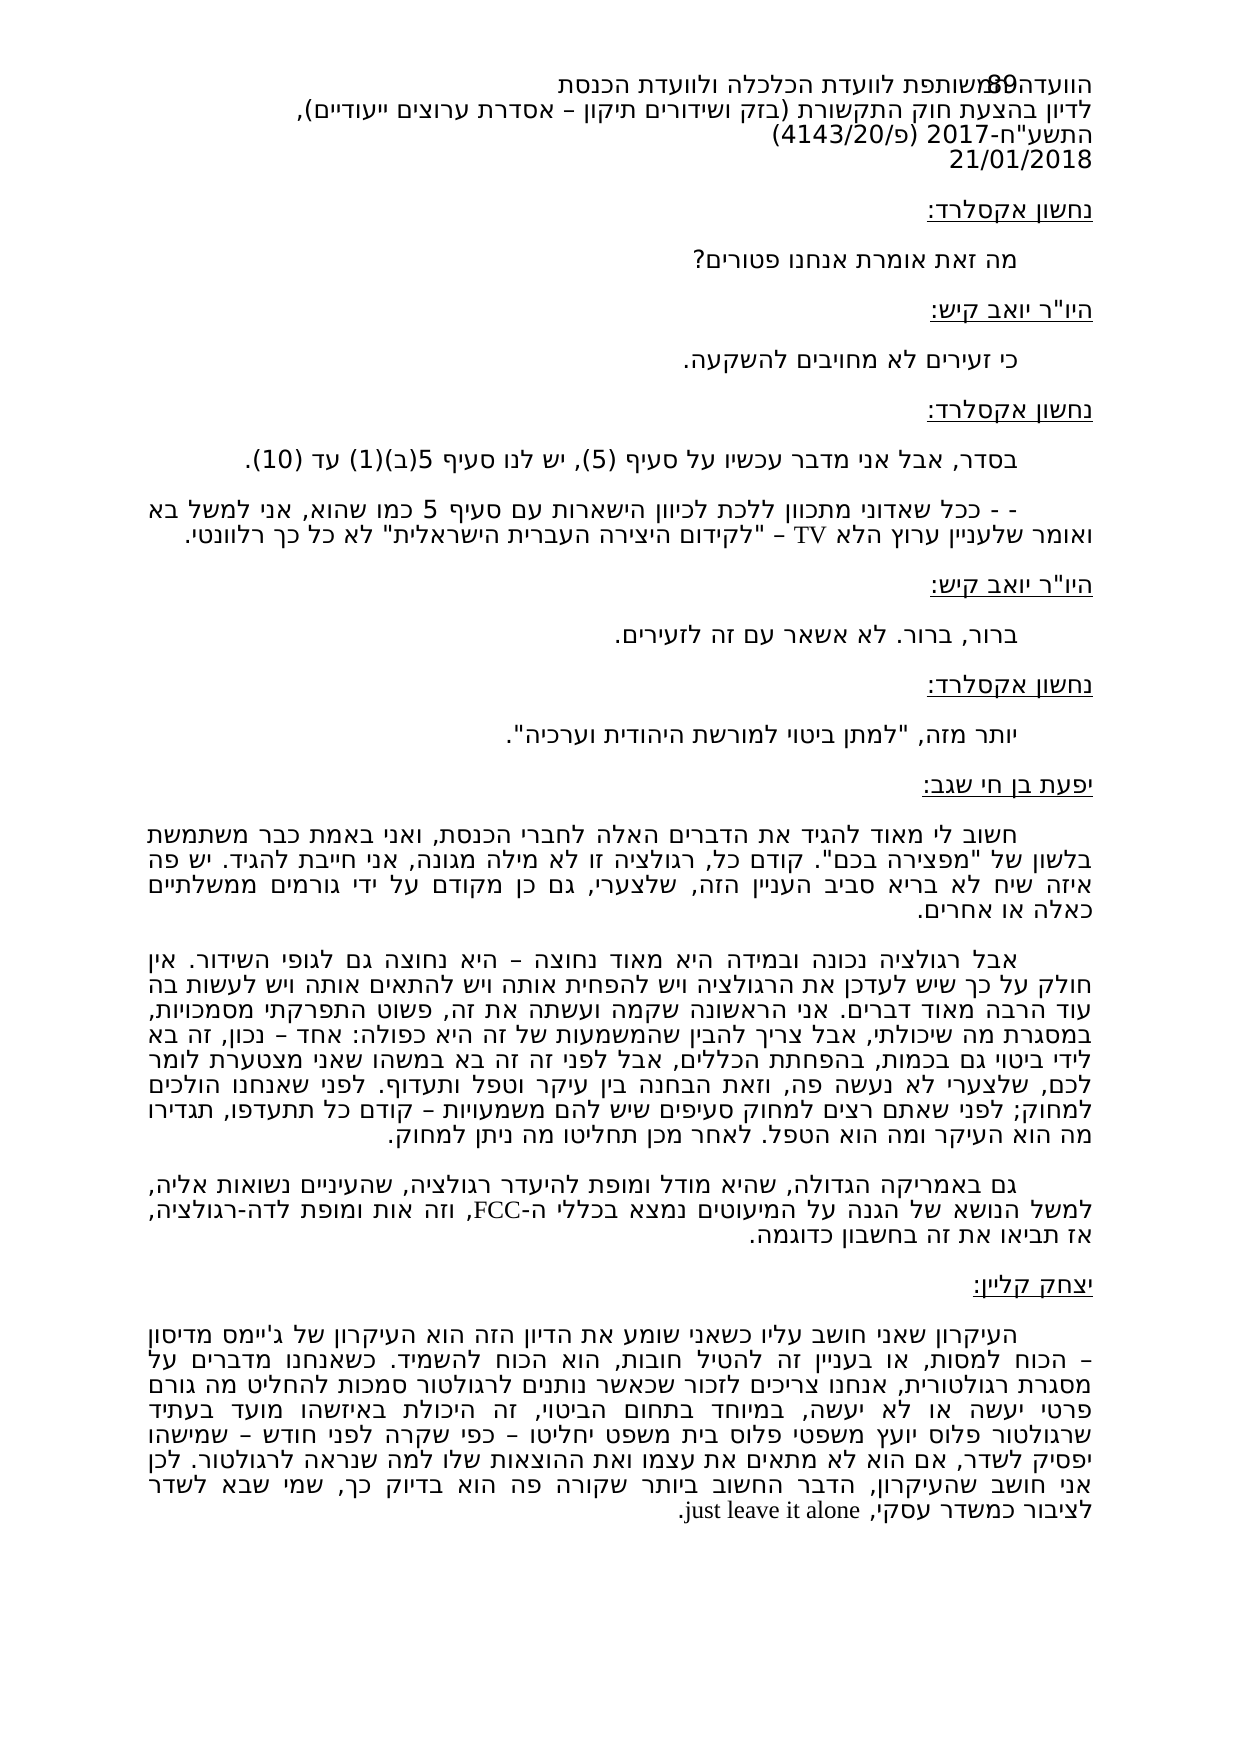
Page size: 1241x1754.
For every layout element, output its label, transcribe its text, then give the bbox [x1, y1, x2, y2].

text כי זעירים לא מחויבים להשקעה. [147, 349, 1093, 374]
text נחשון אקסלרד: [147, 199, 1093, 224]
text ברור, ברור. לא אשאר עם זה לזעירים. [147, 624, 1093, 649]
text נחשון אקסלרד: [147, 674, 1093, 699]
text - - ככל שאדוני מתכוון ללכת לכיוון הישארות עם סעיף 5 כמו שהוא, אני למשל בא ואומר שלעניין ערוץ הלא TV – "לקידום היצירה העברית הישראלית" לא כל כך רלוונטי. [147, 499, 1093, 549]
text נחשון אקסלרד: [147, 399, 1093, 424]
text חשוב לי מאוד להגיד את הדברים האלה לחברי הכנסת, ואני באמת כבר משתמשת בלשון של "מפצירה בכם". קודם כל, רגולציה זו לא מילה מגונה, אני חייבת להגיד. יש פה איזה שיח לא בריא סביב העניין הזה, שלצערי, גם כן מקודם על ידי גורמים ממשלתיים כאלה או אחרים. [147, 824, 1093, 924]
text גם באמריקה הגדולה, שהיא מודל ומופת להיעדר רגולציה, שהעיניים נשואות אליה, למשל הנושא של הגנה על המיעוטים נמצא בכללי ה-FCC, וזה אות ומופת לדה-רגולציה, אז תביאו את זה בחשבון כדוגמה. [147, 1174, 1093, 1249]
text יפעת בן חי שגב: [147, 774, 1093, 799]
text בסדר, אבל אני מדבר עכשיו על סעיף (5), יש לנו סעיף 5(ב)(1) עד (10). [147, 449, 1093, 474]
text היו"ר יואב קיש: [147, 574, 1093, 599]
text יותר מזה, "למתן ביטוי למורשת היהודית וערכיה". [147, 724, 1093, 749]
text יצחק קליין: [147, 1274, 1093, 1299]
text העיקרון שאני חושב עליו כשאני שומע את הדיון הזה הוא העיקרון של ג'יימס מדיסון – הכוח למסות, או בעניין זה להטיל חובות, הוא הכוח להשמיד. כשאנחנו מדברים על מסגרת רגולטורית, אנחנו צריכים לזכור שכאשר נותנים לרגולטור סמכות להחליט מה גורם פרטי יעשה או לא יעשה, במיוחד בתחום הביטוי, זה היכולת באיזשהו מועד בעתיד שרגולטור פלוס יועץ משפטי פלוס בית משפט יחליטו – כפי שקרה לפני חודש – שמישהו יפסיק לשדר, אם הוא לא מתאים את עצמו ואת ההוצאות שלו למה שנראה לרגולטור. לכן אני חושב שהעיקרון, הדבר החשוב ביותר שקורה פה הוא בדיוק כך, שמי שבא לשדר לציבור כמשדר עסקי, just leave it alone. [147, 1324, 1093, 1524]
text אבל רגולציה נכונה ובמידה היא מאוד נחוצה – היא נחוצה גם לגופי השידור. אין חולק על כך שיש לעדכן את הרגולציה ויש להפחית אותה ויש להתאים אותה ויש לעשות בה עוד הרבה מאוד דברים. אני הראשונה שקמה ועשתה את זה, פשוט התפרקתי מסמכויות, במסגרת מה שיכולתי, אבל צריך להבין שהמשמעות של זה היא כפולה: אחד – נכון, זה בא לידי ביטוי גם בכמות, בהפחתת הכללים, אבל לפני זה זה בא במשהו שאני מצטערת לומר לכם, שלצערי לא נעשה פה, וזאת הבחנה בין עיקר וטפל ותעדוף. לפני שאנחנו הולכים למחוק; לפני שאתם רצים למחוק סעיפים שיש להם משמעויות – קודם כל תתעדפו, תגדירו מה הוא העיקר ומה הוא הטפל. לאחר מכן תחליטו מה ניתן למחוק. [147, 949, 1093, 1149]
text היו"ר יואב קיש: [147, 299, 1093, 324]
text מה זאת אומרת אנחנו פטורים? [147, 249, 1093, 274]
